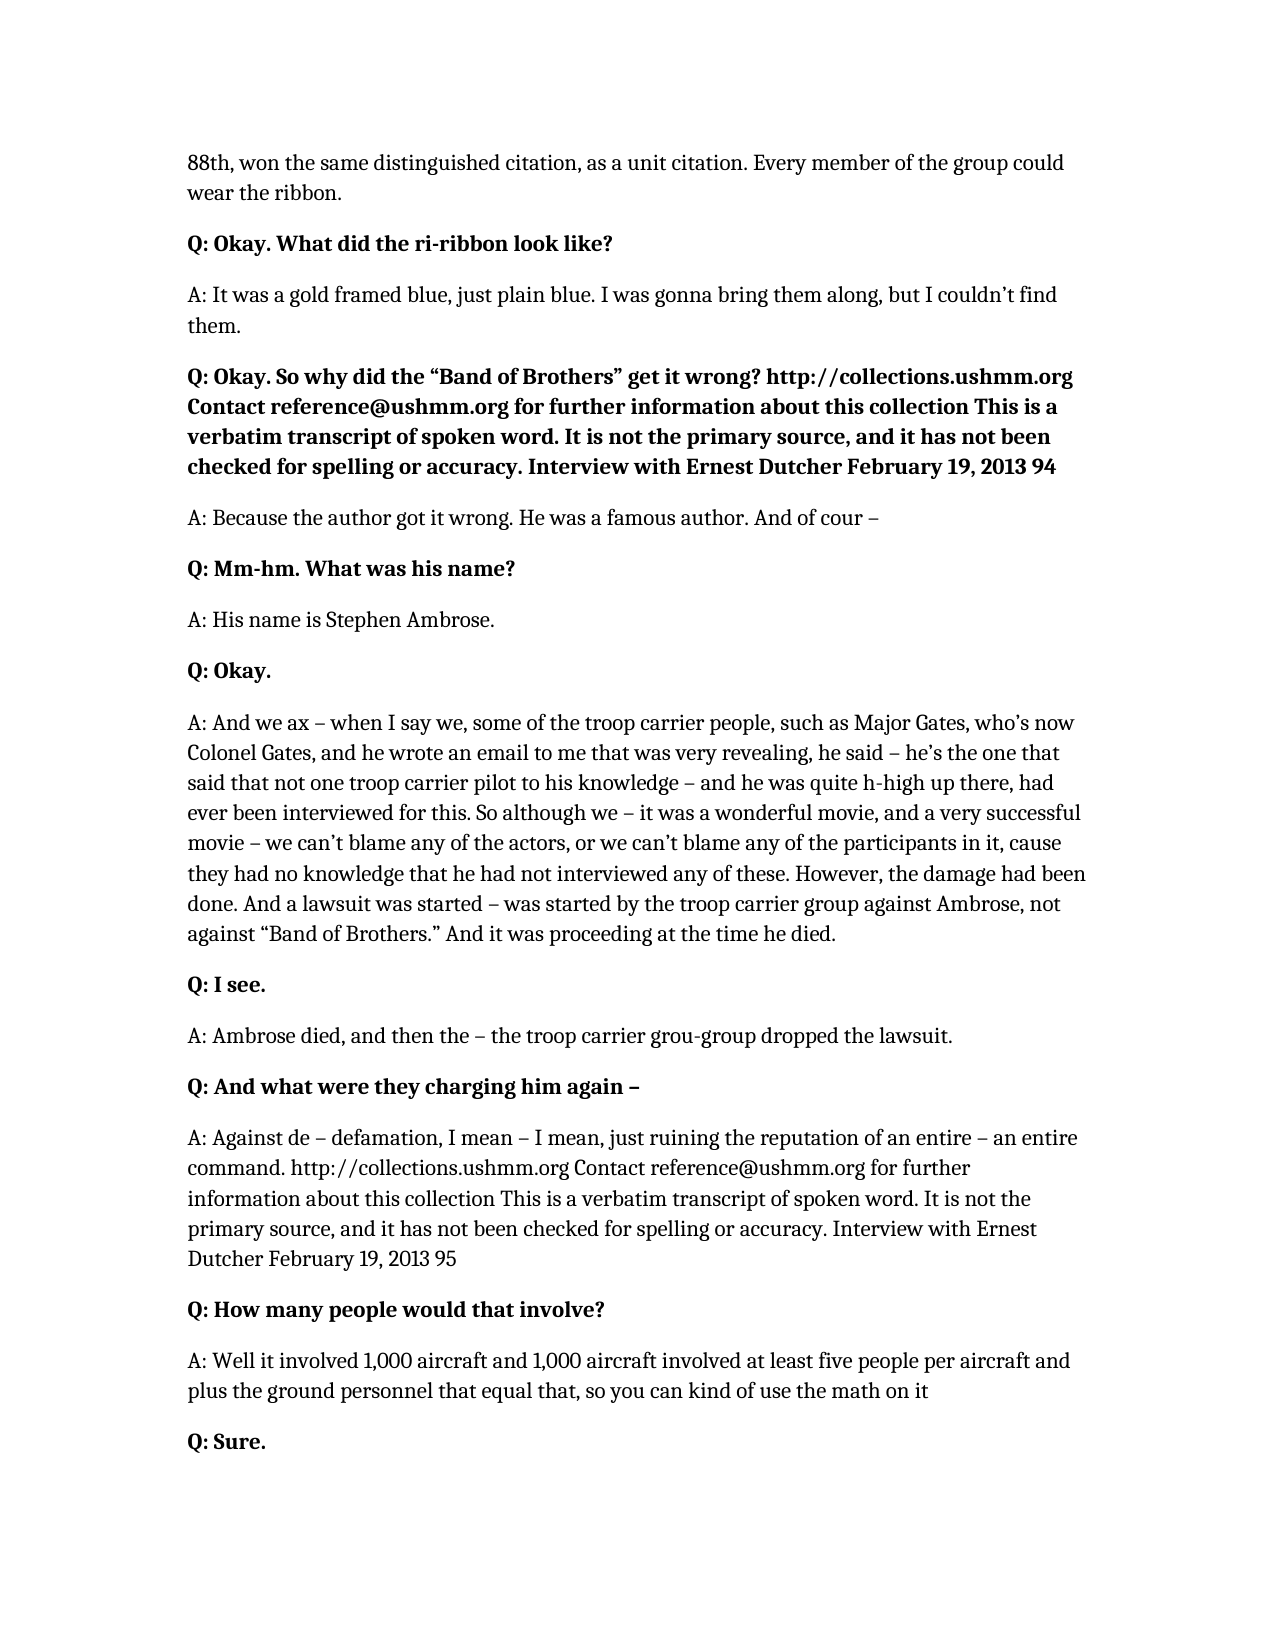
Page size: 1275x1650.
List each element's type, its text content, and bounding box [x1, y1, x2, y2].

text Q: Okay. So why did the “Band of Brothers” get it wrong? http://collections.ushmm.org Contact reference@ushmm.org for further information about this collection This is a verbatim transcript of spoken word. It is not the primary source, and it has not been checked for spelling or accuracy. Interview with Ernest Dutcher February 19, 2013 94 [187, 363, 1087, 481]
text Q: I see. [187, 972, 1087, 998]
text A: And we ax – when I say we, some of the troop carrier people, such as Major Gates, who’s now Colonel Gates, and he wrote an email to me that was very revealing, he said – he’s the one that said that not one troop carrier pilot to his knowledge – and he was quite h-high up there, had ever been interviewed for this. So although we – it was a wonderful movie, and a very successful movie – we can’t blame any of the actors, or we can’t blame any of the participants in it, cause they had no knowledge that he had not interviewed any of these. However, the damage had been done. And a lawsuit was started – was started by the troop carrier group against Ambrose, not against “Band of Brothers.” And it was proceeding at the time he died. [187, 709, 1087, 947]
text A: Because the author got it wrong. He was a famous author. And of cour – [187, 505, 1087, 532]
text Q: Okay. What did the ri-ribbon look like? [187, 231, 1087, 258]
text A: It was a gold framed blue, just plain blue. I was gonna bring them along, but I couldn’t find them. [187, 282, 1087, 339]
text Q: And what were they charging him again – [187, 1074, 1087, 1100]
text Q: Mm-hm. What was his name? [187, 556, 1087, 583]
text A: His name is Stephen Ambrose. [187, 607, 1087, 634]
text Q: Okay. [187, 658, 1087, 685]
text A: Against de – defamation, I mean – I mean, just ruining the reputation of an entire – an entire command. http://collections.ushmm.org Contact reference@ushmm.org for further information about this collection This is a verbatim transcript of spoken word. It is not the primary source, and it has not been checked for spelling or accuracy. Interview with Ernest Dutcher February 19, 2013 95 [187, 1125, 1087, 1272]
text Q: How many people would that involve? [187, 1297, 1087, 1323]
text A: Well it involved 1,000 aircraft and 1,000 aircraft involved at least five people per aircraft and plus the ground personnel that equal that, so you can kind of use the math on it [187, 1348, 1087, 1404]
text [187, 150, 1087, 207]
text Q: Sure. [187, 1429, 1087, 1456]
text A: Ambrose died, and then the – the troop carrier grou-group dropped the lawsuit. [187, 1023, 1087, 1049]
